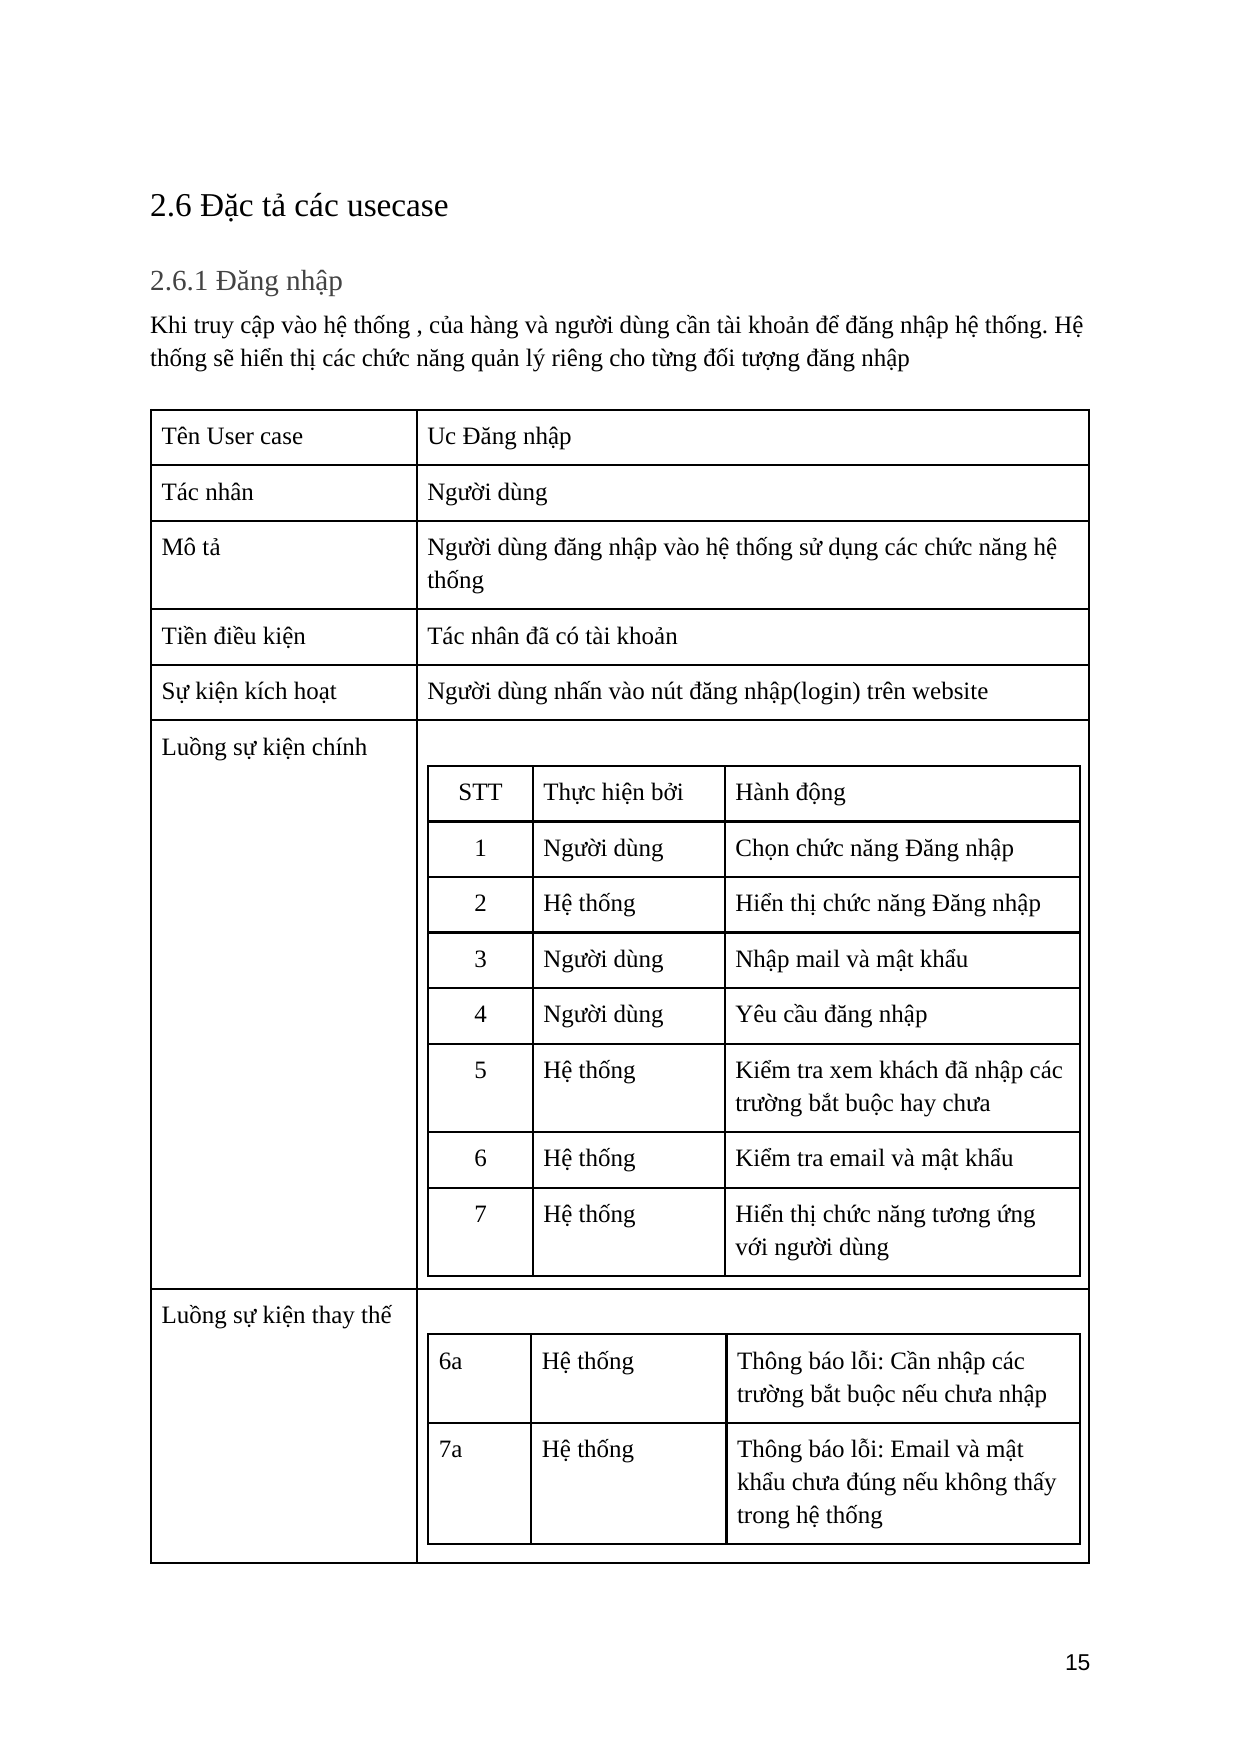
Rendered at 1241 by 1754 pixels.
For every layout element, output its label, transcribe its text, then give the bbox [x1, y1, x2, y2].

table_cell [418, 1290, 1088, 1562]
table_cell Tác nhân [152, 466, 416, 520]
subtitle 2.6 Đặc tả các usecase [150, 185, 1090, 224]
table_cell Tác nhân đã có tài khoản [418, 610, 1088, 664]
table_cell Sự kiện kích hoạt [152, 666, 416, 719]
table_cell Mô tả [152, 522, 416, 608]
table_cell Tiền điều kiện [152, 610, 416, 664]
table_cell Luồng sự kiện chính [152, 721, 416, 1288]
table_cell Luồng sự kiện thay thế [152, 1290, 416, 1562]
text Khi truy cập vào hệ thống , của hàng và người dùng cần tài khoản để đăng nhập hệ thống. Hệ thống sẽ hiển thị các chức năng quản lý riêng cho từng đối tượng đăng nhập [150, 310, 1090, 371]
table_cell [418, 721, 1088, 1288]
table_cell Người dùng [418, 466, 1088, 520]
table_header Tên User case [152, 411, 416, 464]
subtitle 2.6.1 Đăng nhập [150, 263, 1090, 296]
table_cell Người dùng đăng nhập vào hệ thống sử dụng các chức năng hệ thống [418, 522, 1088, 608]
table_cell Người dùng nhấn vào nút đăng nhập(login) trên website [418, 666, 1088, 719]
table_header Uc Đăng nhập [418, 411, 1088, 464]
